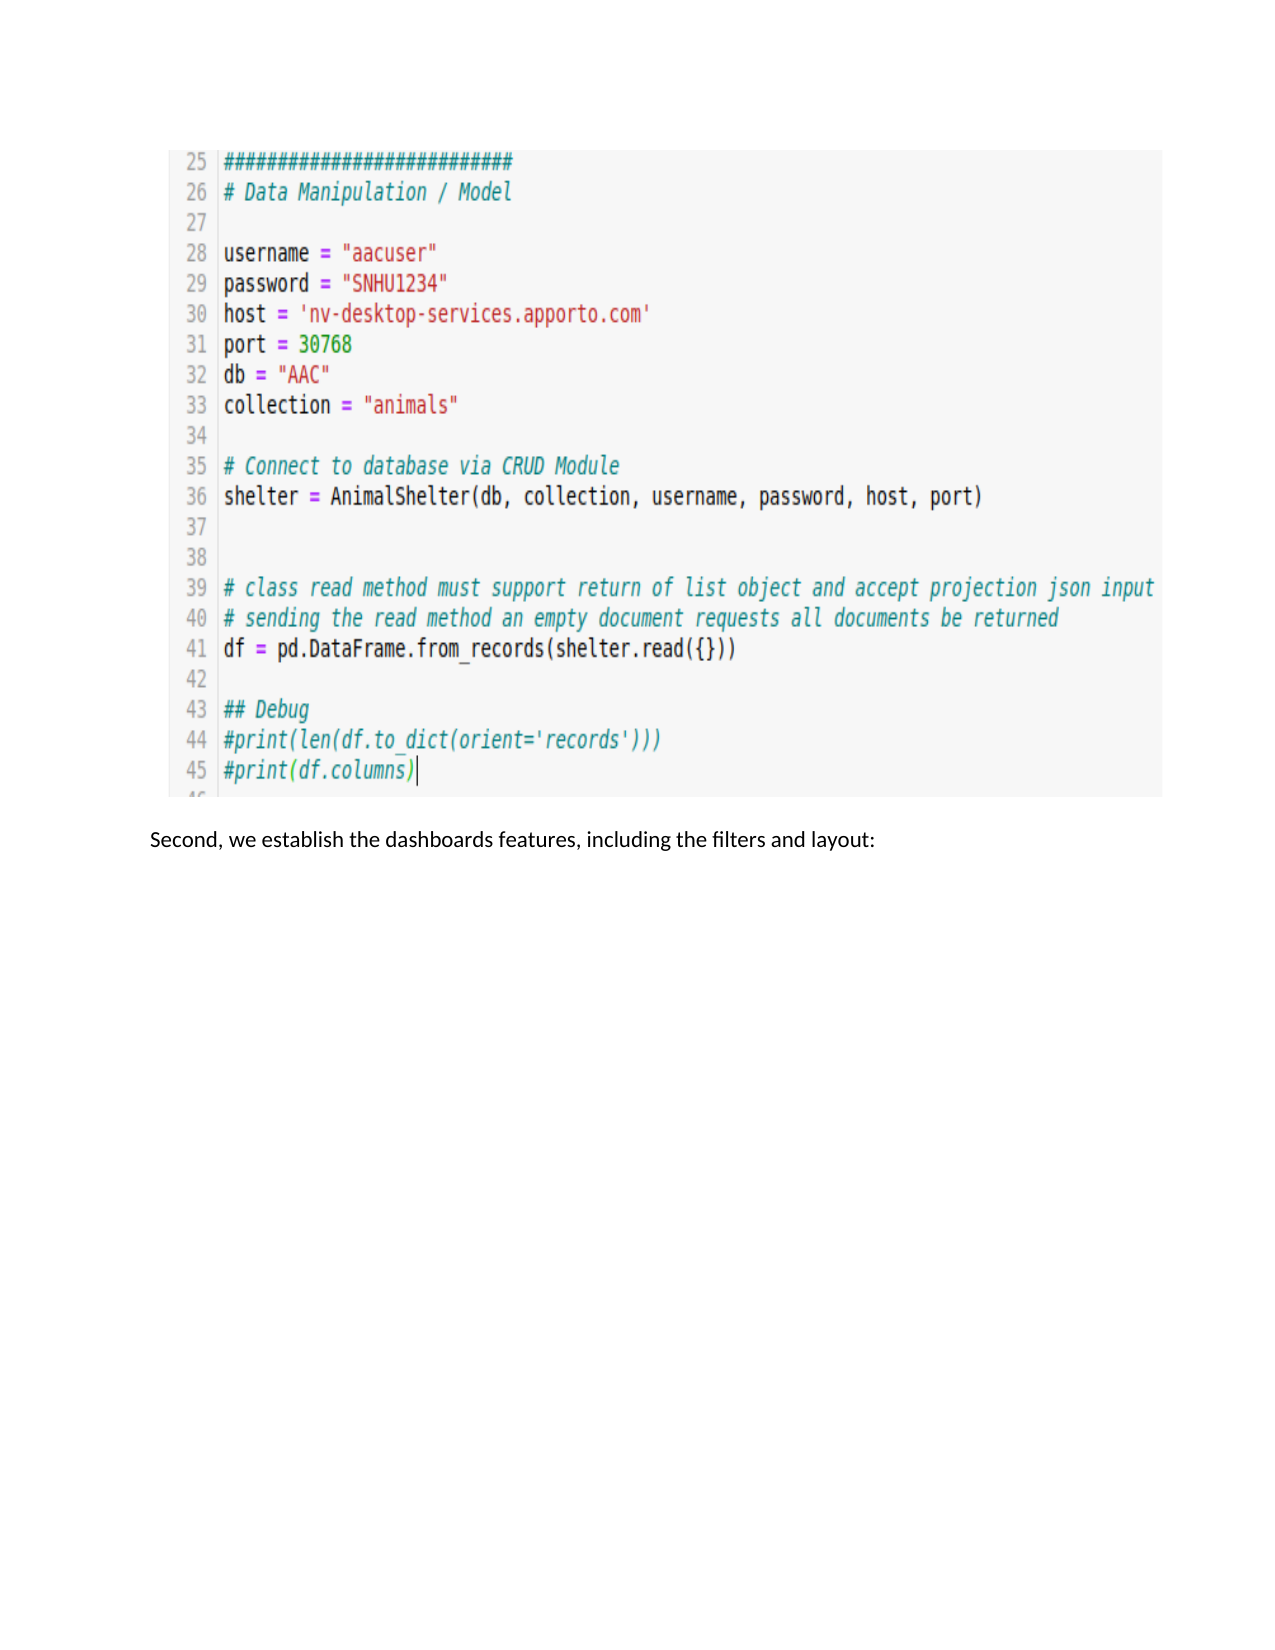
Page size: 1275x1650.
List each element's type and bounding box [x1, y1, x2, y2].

text [150, 150, 1125, 853]
